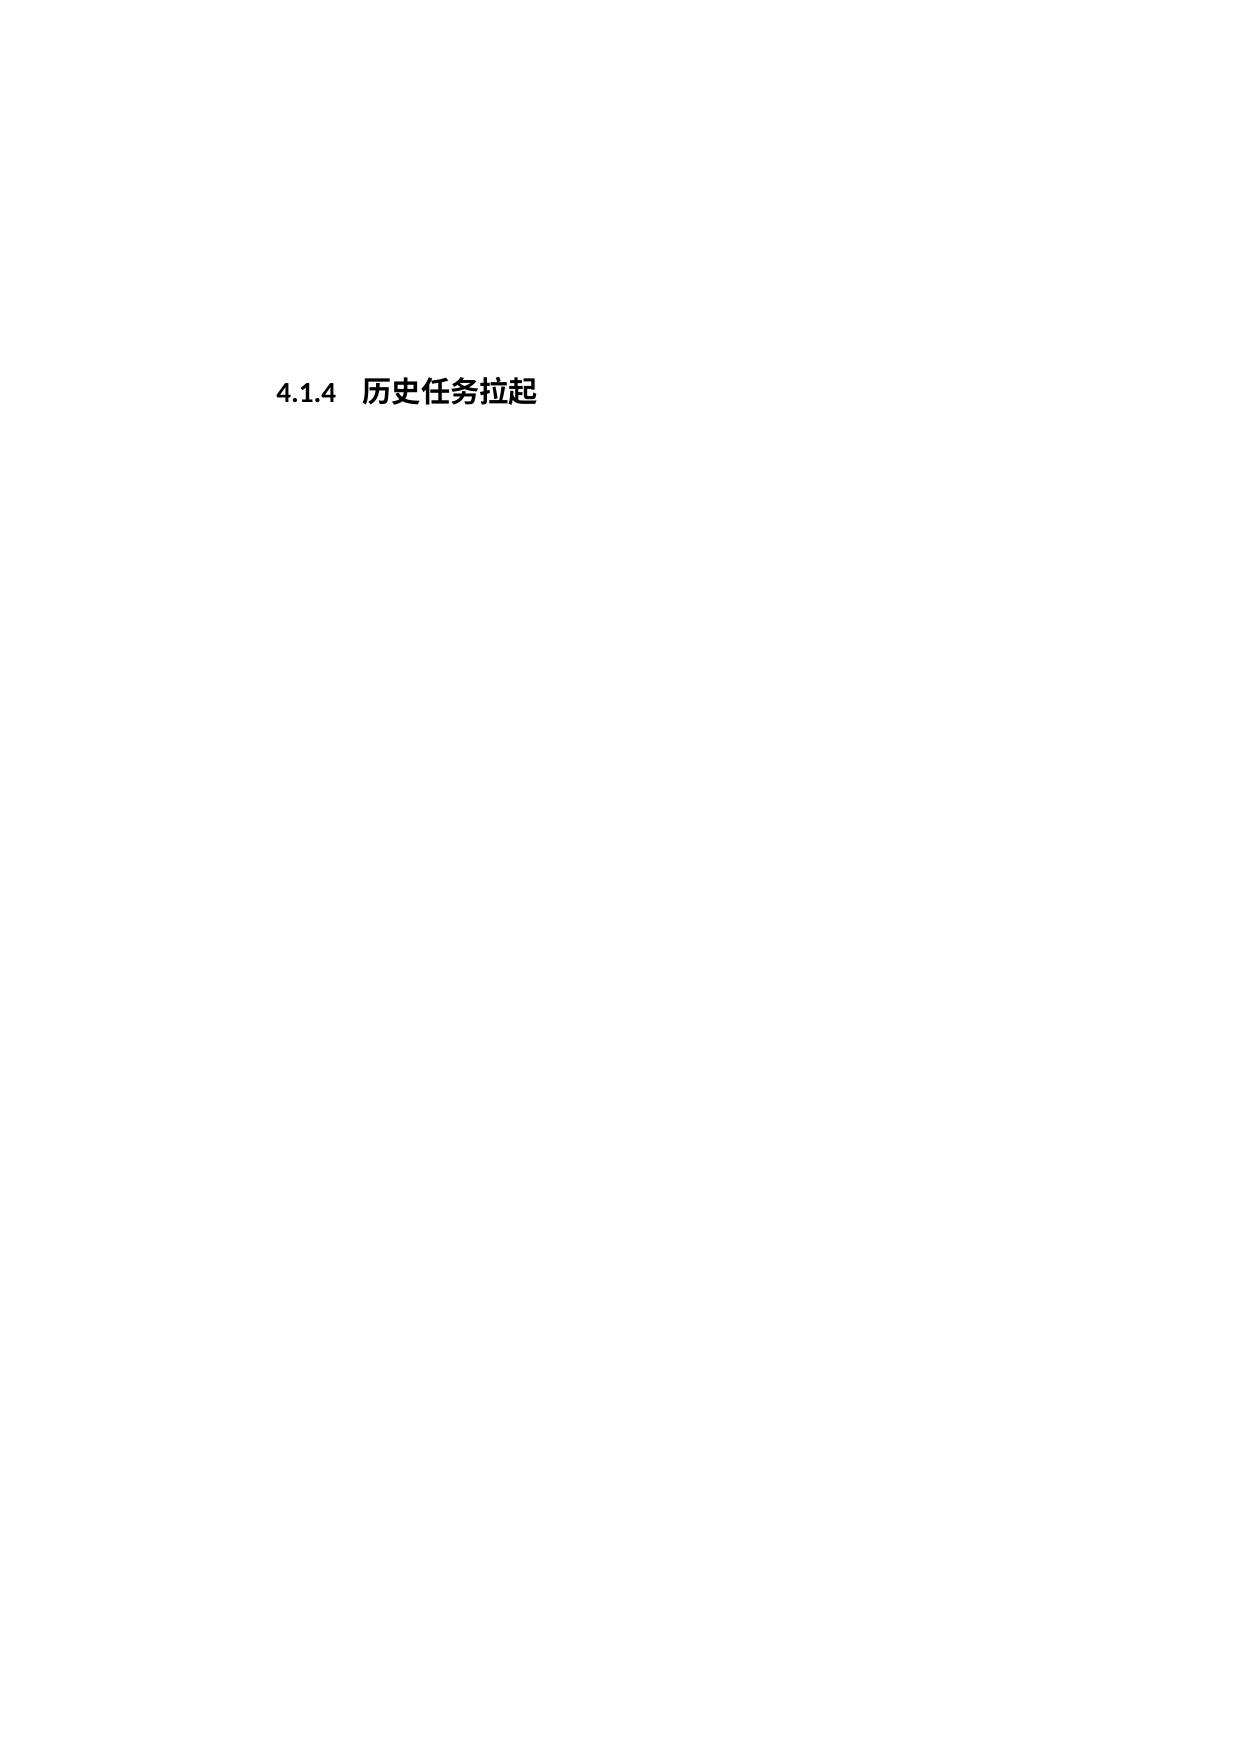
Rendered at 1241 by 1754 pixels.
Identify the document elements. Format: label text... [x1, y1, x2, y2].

list 历史任务拉起 [276, 357, 1053, 422]
